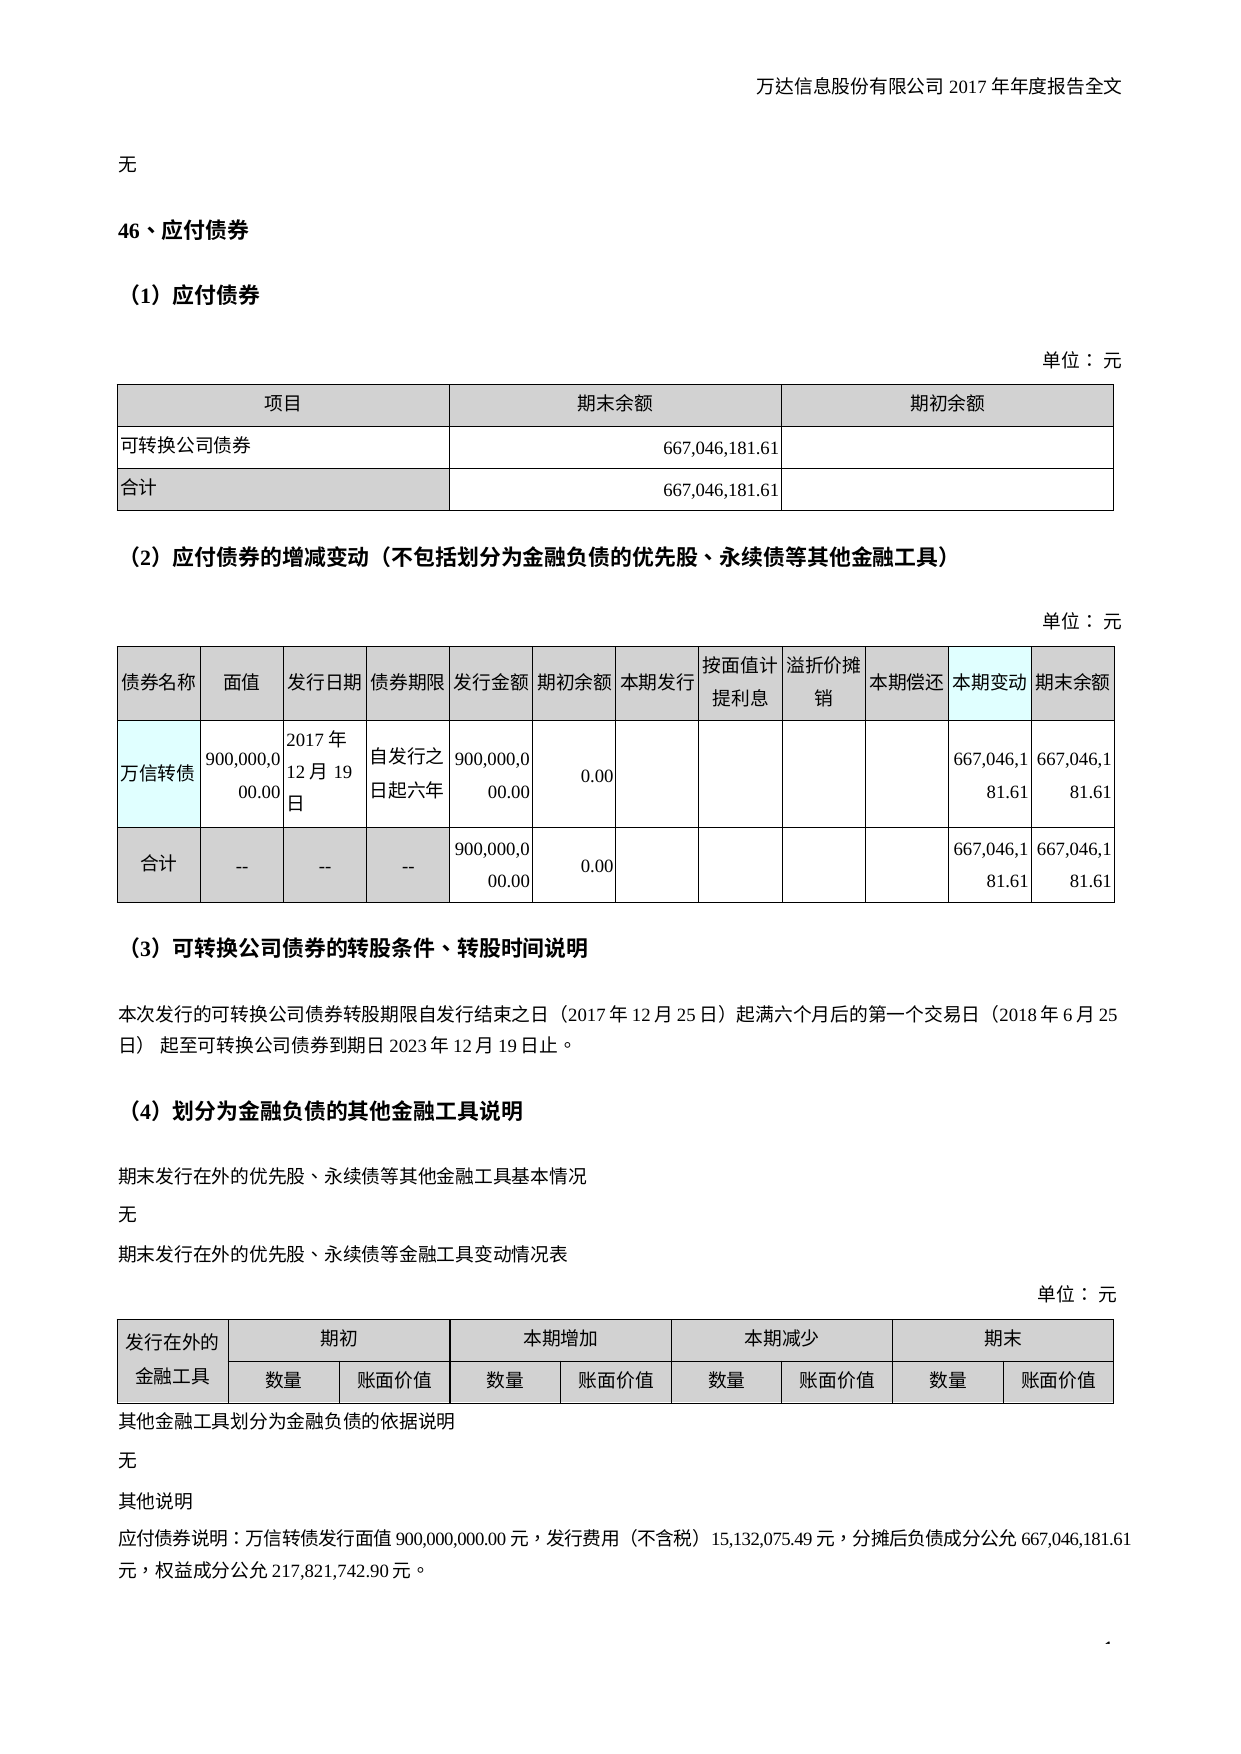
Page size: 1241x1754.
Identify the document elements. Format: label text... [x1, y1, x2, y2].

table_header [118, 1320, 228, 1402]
text 单位： 元 [106, 347, 1122, 373]
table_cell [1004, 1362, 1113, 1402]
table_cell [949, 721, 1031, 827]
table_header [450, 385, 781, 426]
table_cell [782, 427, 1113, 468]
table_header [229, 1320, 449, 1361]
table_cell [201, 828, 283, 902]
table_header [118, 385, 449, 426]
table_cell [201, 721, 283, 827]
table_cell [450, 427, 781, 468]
subtitle （1）应付债券 [118, 280, 1134, 310]
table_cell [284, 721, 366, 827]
text 其他金融工具划分为金融负债的依据说明 无 [118, 1409, 457, 1472]
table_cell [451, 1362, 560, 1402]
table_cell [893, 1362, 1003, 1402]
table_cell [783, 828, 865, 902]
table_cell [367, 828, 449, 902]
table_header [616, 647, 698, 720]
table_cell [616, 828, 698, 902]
text 无 [118, 152, 1134, 177]
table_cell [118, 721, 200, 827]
subtitle （2）应付债券的增减变动（不包括划分为金融负债的优先股、永续债等其他金融工具） [118, 542, 1134, 571]
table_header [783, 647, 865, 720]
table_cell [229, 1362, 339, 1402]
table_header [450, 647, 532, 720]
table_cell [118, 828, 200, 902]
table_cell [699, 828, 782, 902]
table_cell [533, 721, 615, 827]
text 其他说明 [118, 1488, 1134, 1513]
text 单位： 元 [106, 609, 1122, 634]
subtitle （4）划分为金融负债的其他金融工具说明 [118, 1096, 1134, 1126]
text 期末发行在外的优先股、永续债等金融工具变动情况表 [118, 1242, 588, 1267]
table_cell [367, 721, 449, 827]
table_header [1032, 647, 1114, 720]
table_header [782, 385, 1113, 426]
subtitle 46、应付债券 [118, 215, 1134, 245]
text 本次发行的可转换公司债券转股期限自发行结束之日（2017年12月25日）起满六个月后的第一个交易日（2018年6月25日） 起至可转换公司债券到期日2023年12月19日止。 [118, 1001, 1123, 1058]
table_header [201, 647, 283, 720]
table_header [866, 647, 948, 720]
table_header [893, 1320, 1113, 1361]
text 应付债券说明：万信转债发行面值900,000,000.00元，发行费用（不含税）15,132,075.49元，分摊后负债成分公允667,046,181.61 元，权益成分公允217,821,742.90元。 [118, 1525, 1134, 1583]
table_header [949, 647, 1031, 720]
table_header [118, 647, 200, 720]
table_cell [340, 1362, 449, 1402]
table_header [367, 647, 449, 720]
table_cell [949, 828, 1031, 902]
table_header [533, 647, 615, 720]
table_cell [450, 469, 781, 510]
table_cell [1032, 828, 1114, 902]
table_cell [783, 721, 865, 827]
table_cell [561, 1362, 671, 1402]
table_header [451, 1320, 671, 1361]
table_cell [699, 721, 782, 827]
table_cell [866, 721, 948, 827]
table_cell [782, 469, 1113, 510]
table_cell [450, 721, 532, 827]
text 期末发行在外的优先股、永续债等其他金融工具基本情况 无 [118, 1163, 588, 1226]
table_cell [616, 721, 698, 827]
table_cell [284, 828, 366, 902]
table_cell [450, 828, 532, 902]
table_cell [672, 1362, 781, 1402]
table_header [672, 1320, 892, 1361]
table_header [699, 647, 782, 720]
subtitle （3）可转换公司债券的转股条件、转股时间说明 [118, 933, 1134, 963]
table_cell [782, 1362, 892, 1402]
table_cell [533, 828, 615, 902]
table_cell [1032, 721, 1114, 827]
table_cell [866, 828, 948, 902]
text 单位： 元 [1037, 1282, 1134, 1307]
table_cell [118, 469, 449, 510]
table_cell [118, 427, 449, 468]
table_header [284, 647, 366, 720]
